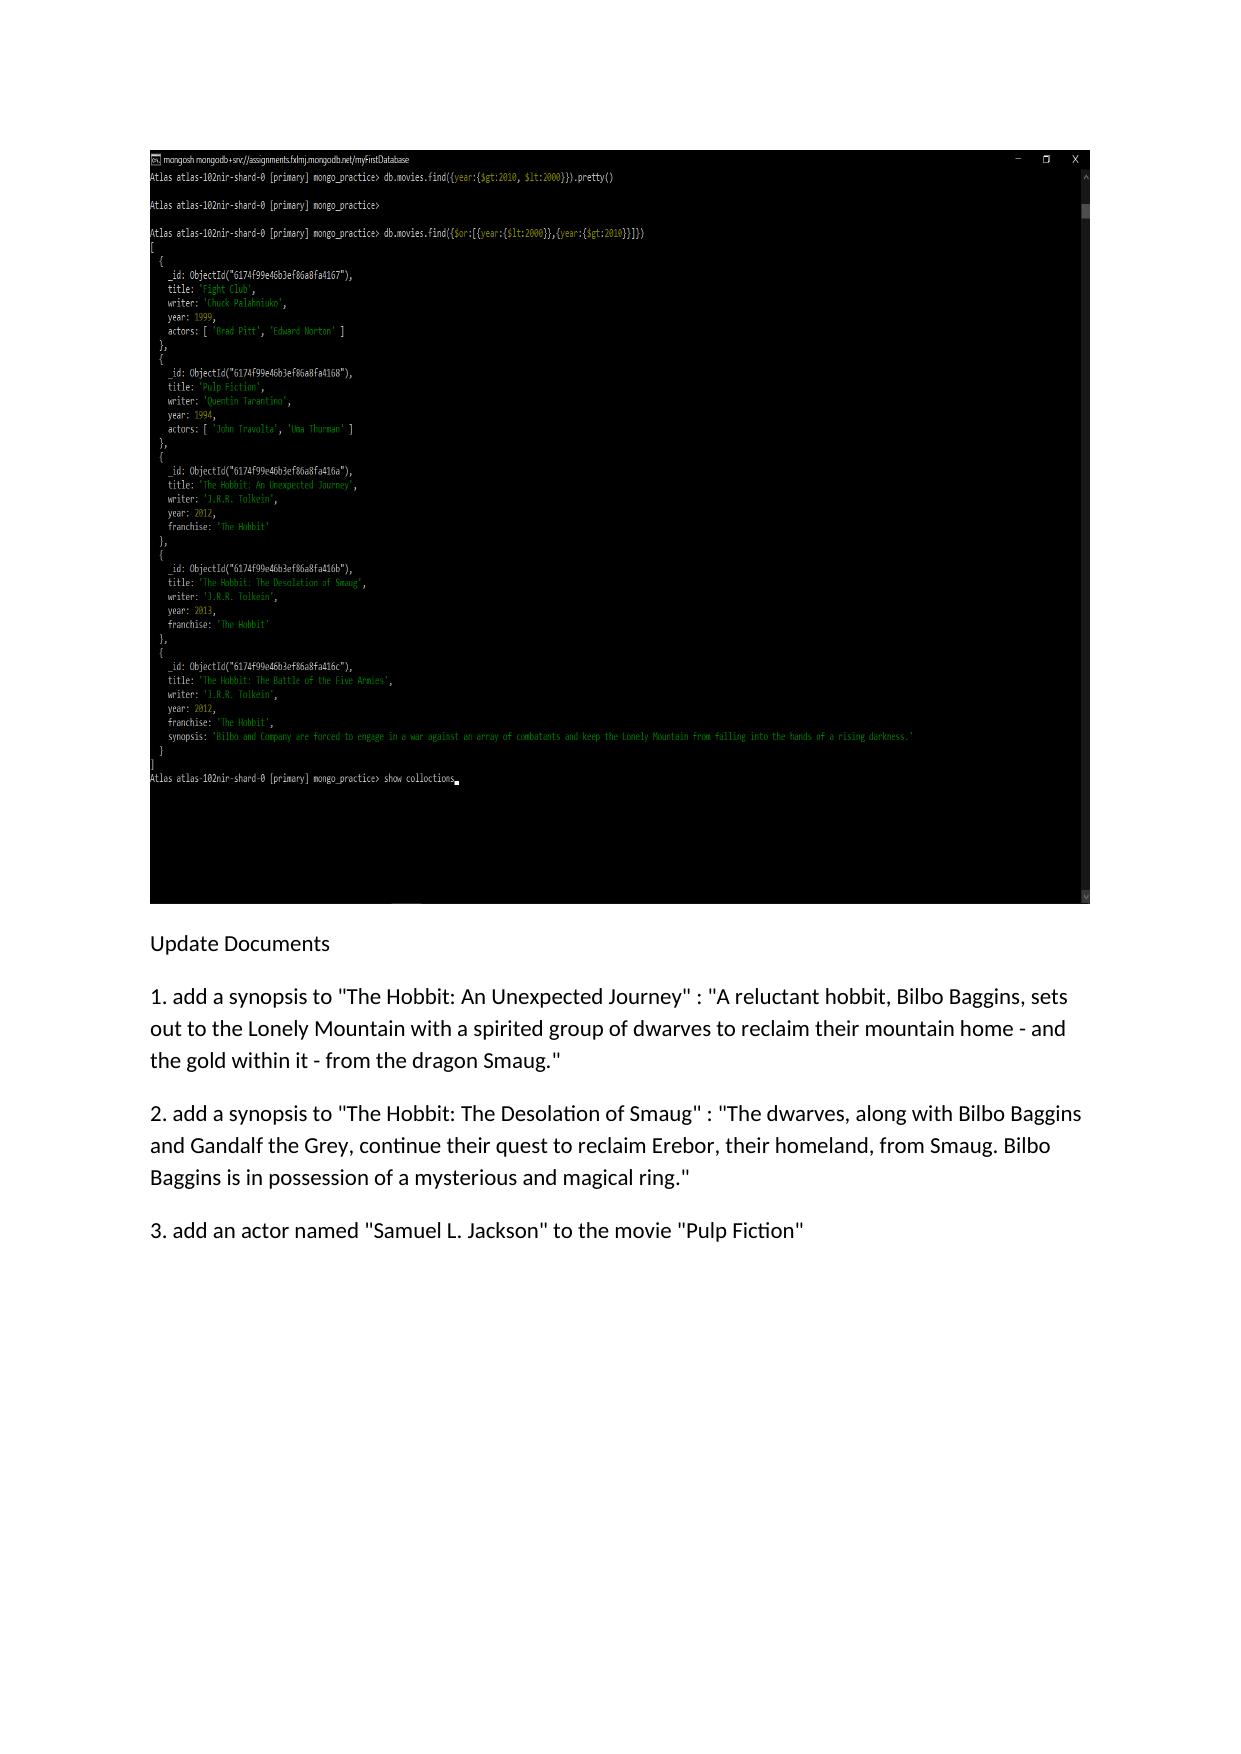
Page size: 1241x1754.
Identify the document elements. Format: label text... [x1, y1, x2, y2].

text 3. add an actor named "Samuel L. Jackson" to the movie "Pulp Fiction" [150, 1217, 1090, 1244]
text 2. add a synopsis to "The Hobbit: The Desolation of Smaug" : "The dwarves, along with Bilbo Baggins and Gandalf the Grey, continue their quest to reclaim Erebor, their homeland, from Smaug. Bilbo Baggins is in possession of a mysterious and magical ring." [150, 1099, 1090, 1192]
picture [150, 150, 1090, 904]
text 1. add a synopsis to "The Hobbit: An Unexpected Journey" : "A reluctant hobbit, Bilbo Baggins, sets out to the Lonely Mountain with a spirited group of dwarves to reclaim their mountain home - and the gold within it - from the dragon Smaug." [150, 982, 1090, 1074]
text Update Documents [150, 929, 1090, 957]
